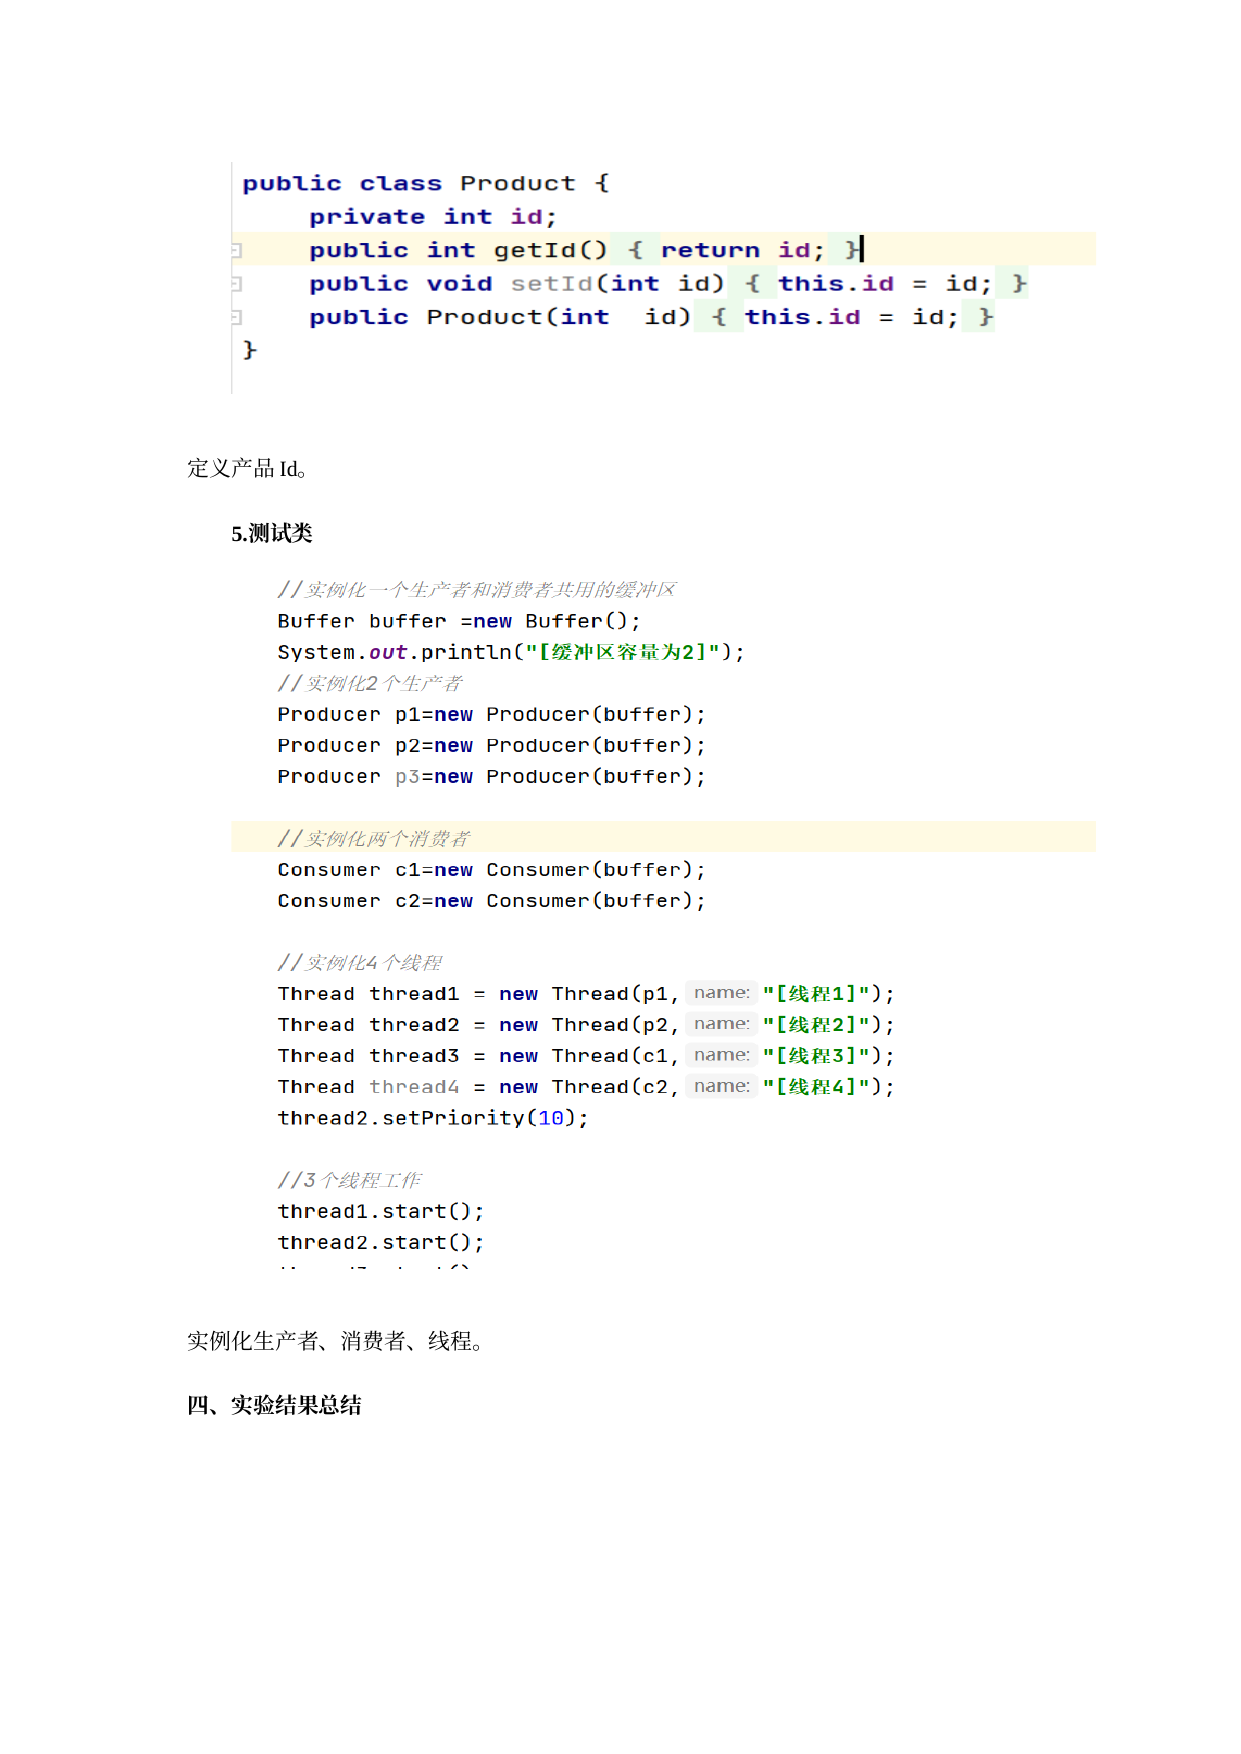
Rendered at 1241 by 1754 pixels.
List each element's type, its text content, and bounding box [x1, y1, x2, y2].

picture [231, 162, 1097, 394]
text 实例化生产者、消费者、线程。 [187, 1324, 1053, 1356]
picture [231, 579, 1096, 1269]
text 5.测试类 [231, 515, 1053, 548]
text 四、实验结果总结 [187, 1388, 1053, 1421]
text 定义产品Id。 [187, 451, 1053, 483]
